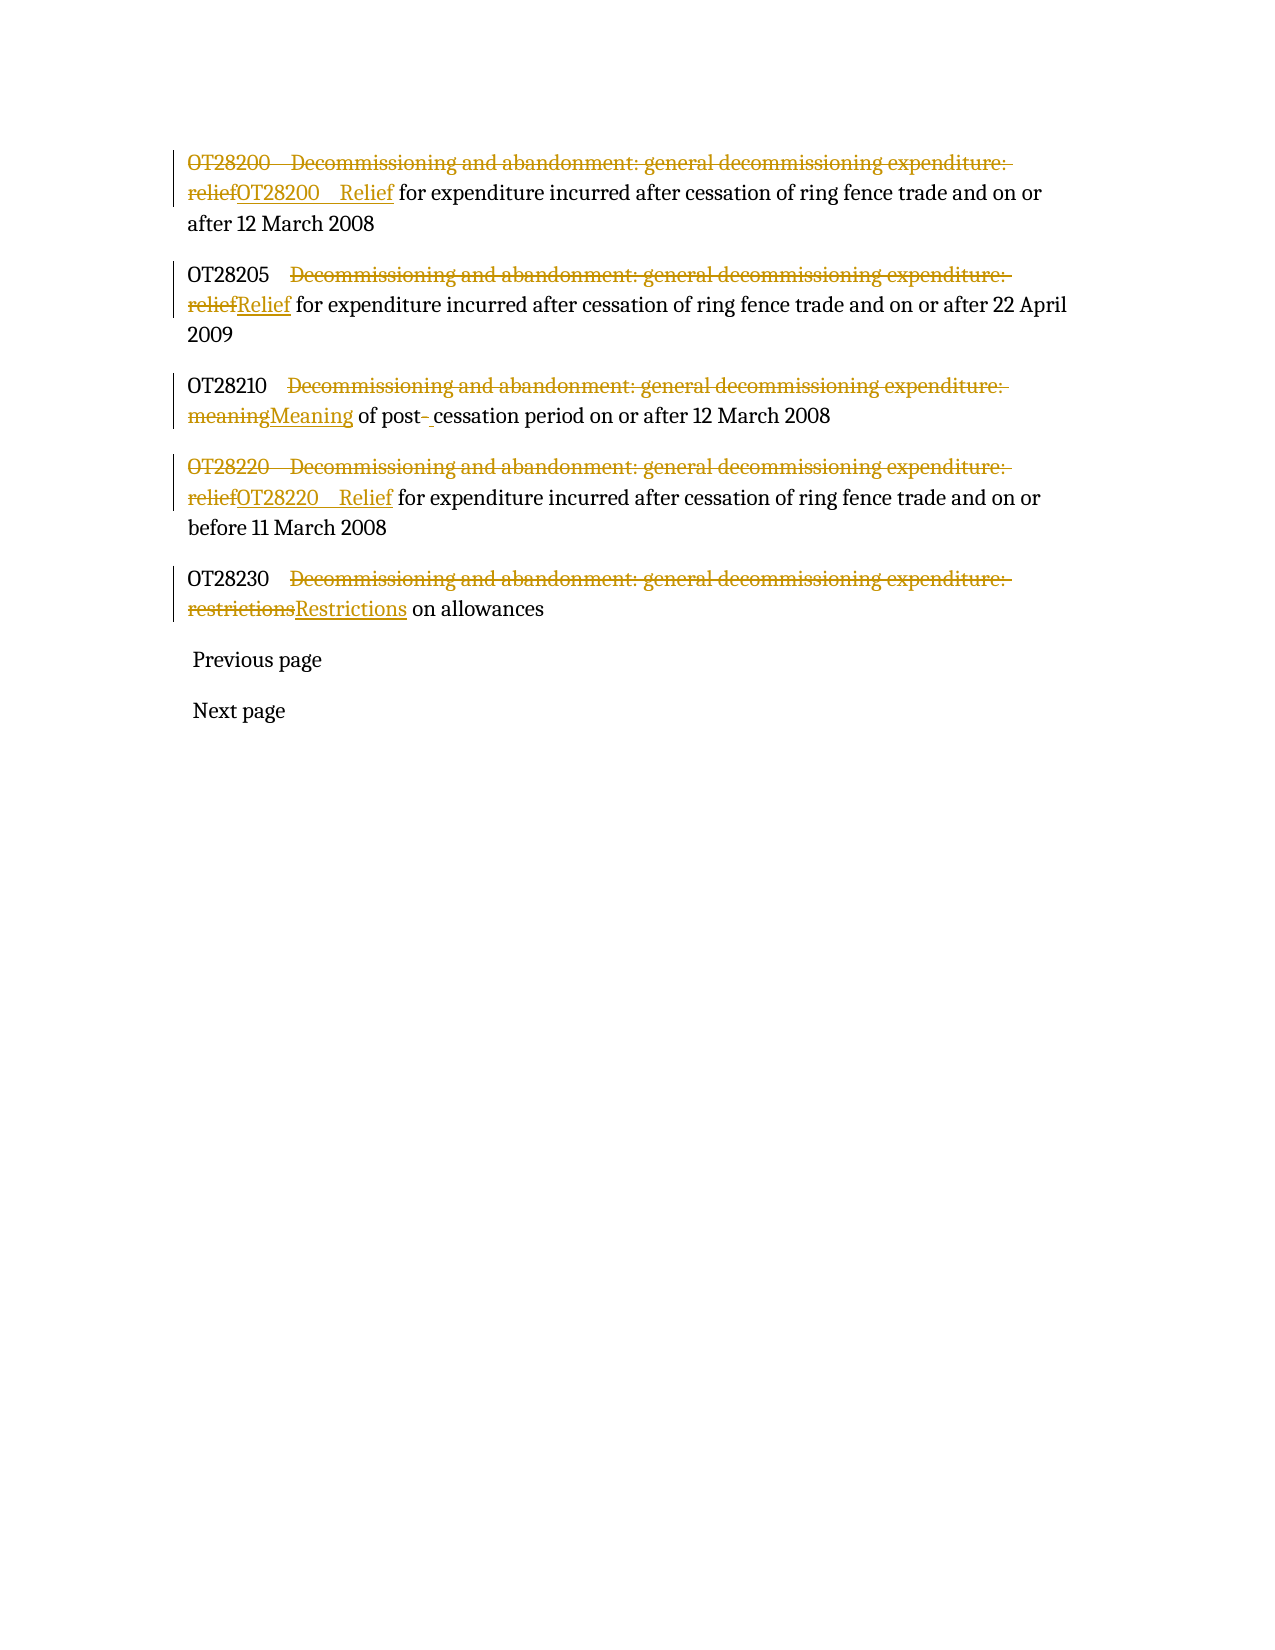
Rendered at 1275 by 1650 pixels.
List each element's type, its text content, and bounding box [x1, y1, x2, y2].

text for expenditure incurred after cessation of ring fence trade and on or before 11 March 2008 [187, 454, 1087, 541]
text OT28230 on allowances [187, 566, 1087, 622]
text OT28210 of postcessation period on or after 12 March 2008 [187, 373, 1087, 429]
text for expenditure incurred after cessation of ring fence trade and on or after 12 March 2008 [187, 150, 1087, 237]
text Previous page [187, 647, 1087, 673]
text Next page [187, 698, 1087, 724]
text OT28205 for expenditure incurred after cessation of ring fence trade and on or after 22 April 2009 [187, 261, 1087, 348]
